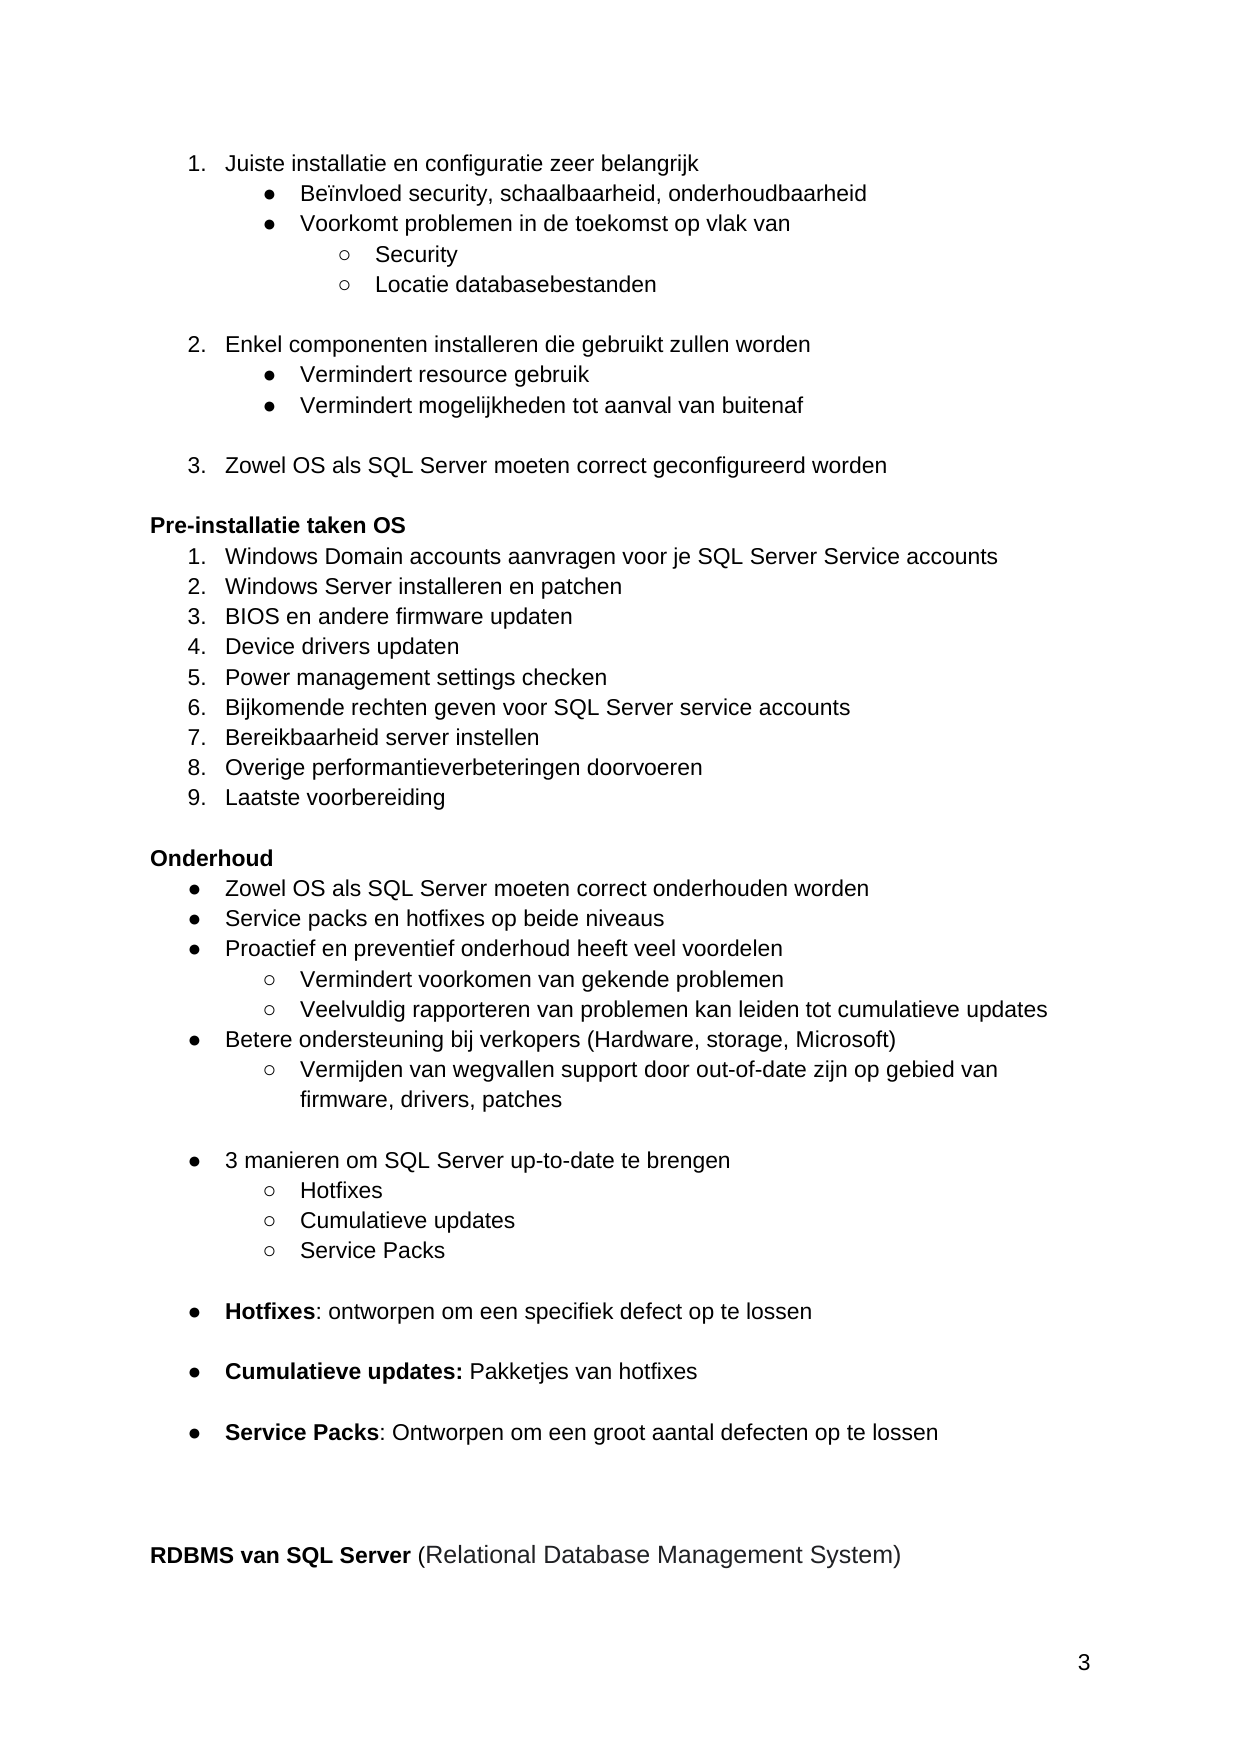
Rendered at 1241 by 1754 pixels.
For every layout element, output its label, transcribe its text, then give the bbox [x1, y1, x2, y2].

list Voorkomt problemen in de toekomst op vlak van [262, 210, 1090, 237]
list Windows Domain accounts aanvragen voor je SQL Server Service accounts [187, 543, 1090, 569]
list Cumulatieve updates [262, 1207, 1090, 1234]
list Zowel OS als SQL Server moeten correct onderhouden worden [187, 875, 1090, 901]
list Laatste voorbereiding [187, 784, 1090, 811]
list 3 manieren om SQL Server up-to-date te brengen [187, 1147, 1090, 1173]
list Proactief en preventief onderhoud heeft veel voordelen [187, 935, 1090, 962]
list Zowel OS als SQL Server moeten correct geconfigureerd worden [187, 452, 1090, 478]
list Beïnvloed security, schaalbaarheid, onderhoudbaarheid [262, 180, 1090, 207]
text RDBMS van SQL Server (Relational Database Management System) [150, 1539, 1090, 1568]
list Hotfixes [262, 1177, 1090, 1203]
list Security [337, 241, 1090, 267]
list Vermindert resource gebruik [262, 361, 1090, 388]
list Vermindert mogelijkheden tot aanval van buitenaf [262, 392, 1090, 418]
list Vermijden van wegvallen support door out-of-date zijn op gebied van firmware, drivers, patches [262, 1056, 1090, 1113]
list Bijkomende rechten geven voor SQL Server service accounts [187, 694, 1090, 720]
list Cumulatieve updates: Pakketjes van hotfixes [187, 1358, 1090, 1385]
list Service Packs: Ontworpen om een groot aantal defecten op te lossen [187, 1419, 1090, 1445]
list Power management settings checken [187, 663, 1090, 690]
list Service Packs [262, 1237, 1090, 1264]
list Overige performantieverbeteringen doorvoeren [187, 754, 1090, 781]
list Juiste installatie en configuratie zeer belangrijk [187, 150, 1090, 176]
list BIOS en andere firmware updaten [187, 603, 1090, 629]
list Service packs en hotfixes op beide niveaus [187, 905, 1090, 932]
list Betere ondersteuning bij verkopers (Hardware, storage, Microsoft) [187, 1026, 1090, 1052]
list Veelvuldig rapporteren van problemen kan leiden tot cumulatieve updates [262, 996, 1090, 1022]
text Pre-installatie taken OS [150, 512, 1090, 539]
list Device drivers updaten [187, 633, 1090, 660]
list Windows Server installeren en patchen [187, 573, 1090, 599]
text Onderhoud [150, 845, 1090, 871]
list Enkel componenten installeren die gebruikt zullen worden [187, 331, 1090, 358]
list Vermindert voorkomen van gekende problemen [262, 966, 1090, 992]
list Locatie databasebestanden [337, 271, 1090, 297]
list Hotfixes: ontworpen om een specifiek defect op te lossen [187, 1298, 1090, 1324]
list Bereikbaarheid server instellen [187, 724, 1090, 750]
